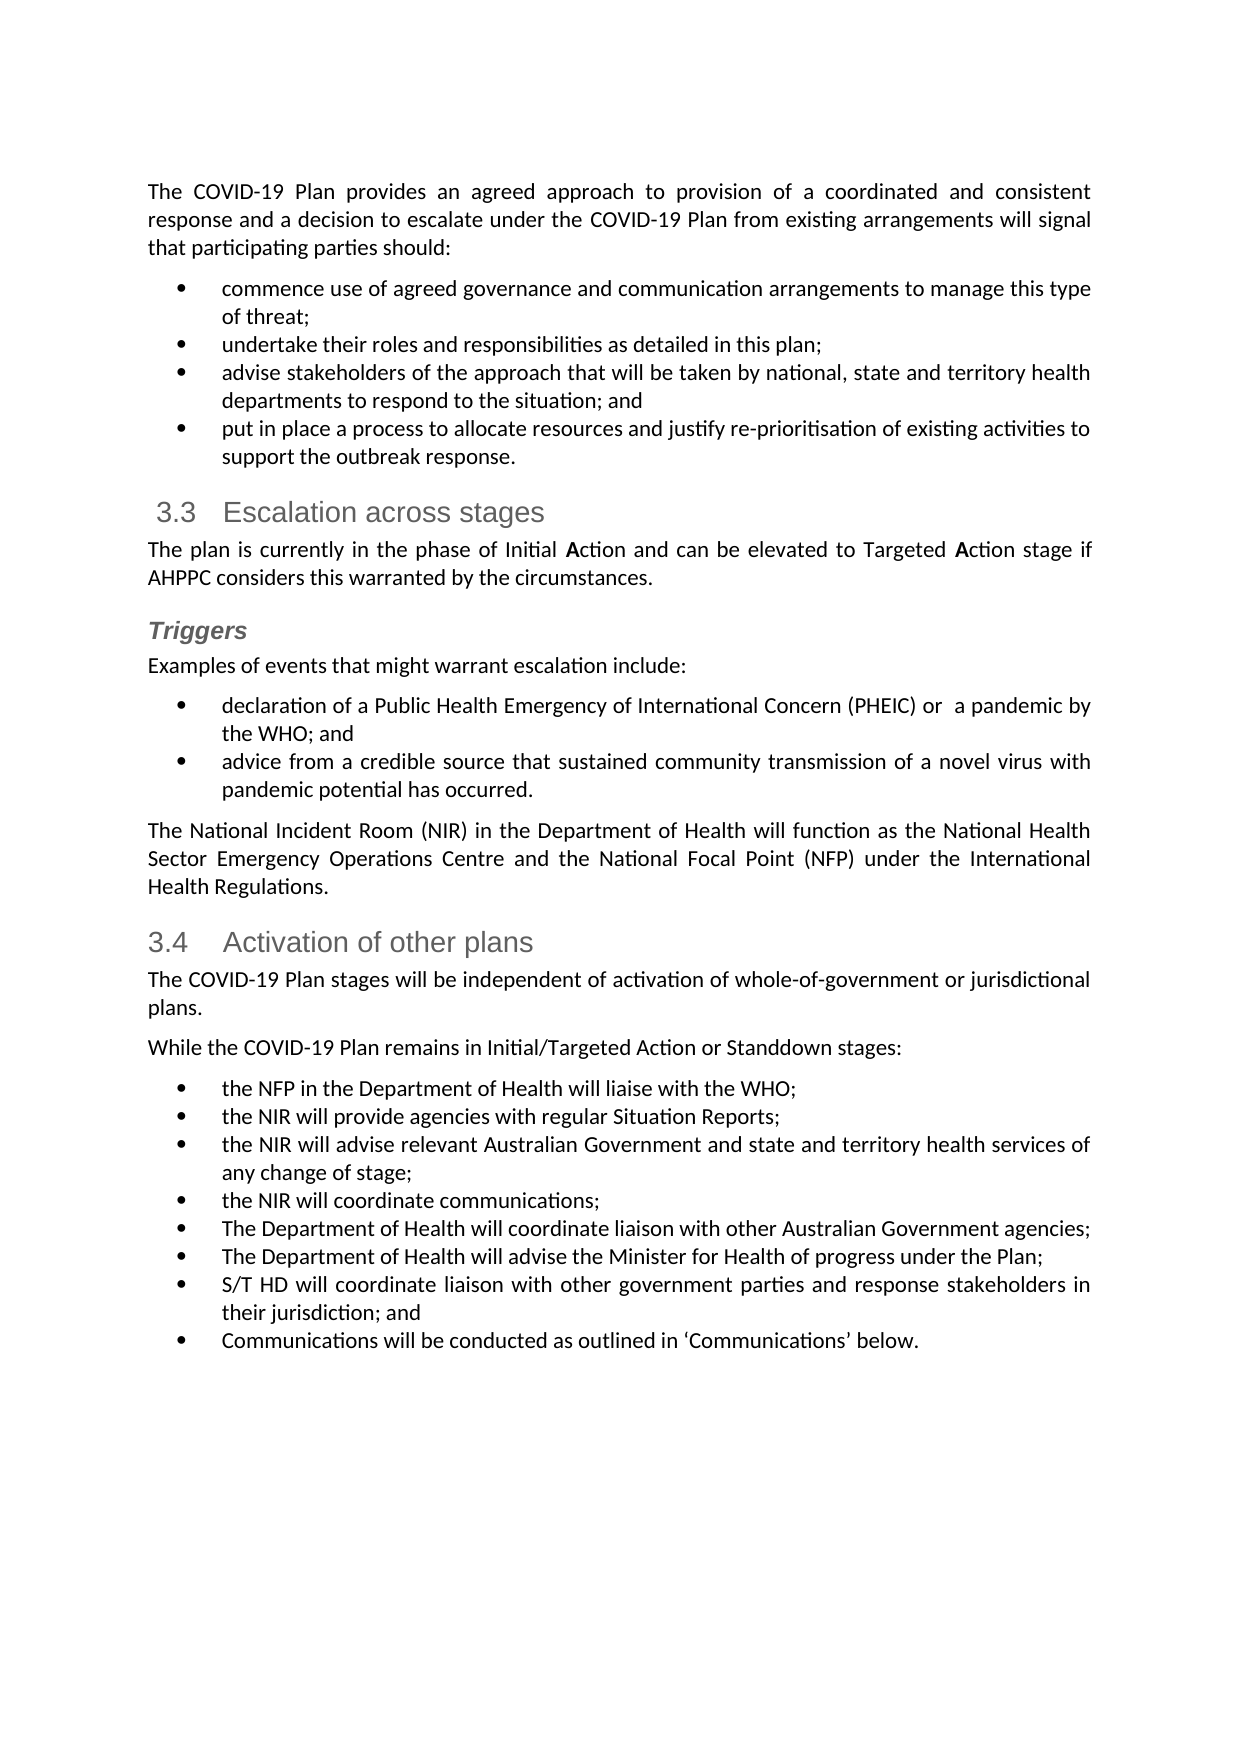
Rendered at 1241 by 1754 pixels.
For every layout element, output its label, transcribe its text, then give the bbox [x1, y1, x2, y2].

text Examples of events that might warrant escalation include: [148, 651, 1092, 679]
list commence use of agreed governance and communication arrangements to manage this type of threat; [177, 274, 1092, 330]
list the NFP in the Department of Health will liaise with the WHO; [177, 1074, 1092, 1102]
text The COVID-19 Plan provides an agreed approach to provision of a coordinated and consistent response and a decision to escalate under the COVID-19 Plan from existing arrangements will signal that participating parties should: [148, 177, 1092, 261]
list Communications will be conducted as outlined in ‘Communications’ below. [177, 1326, 1092, 1354]
text The COVID-19 Plan stages will be independent of activation of whole-of-government or jurisdictional plans. [148, 965, 1092, 1021]
list The Department of Health will advise the Minister for Health of progress under the Plan; [177, 1242, 1092, 1270]
list the NIR will provide agencies with regular Situation Reports; [177, 1102, 1092, 1130]
subtitle 3.4 Activation of other plans [148, 925, 1092, 958]
list undertake their roles and responsibilities as detailed in this plan; [177, 330, 1092, 358]
list put in place a process to allocate resources and justify re-prioritisation of existing activities to support the outbreak response. [177, 414, 1092, 470]
text While the COVID-19 Plan remains in Initial/Targeted Action or Standdown stages: [148, 1033, 1092, 1061]
list S/T HD will coordinate liaison with other government parties and response stakeholders in their jurisdiction; and [177, 1270, 1092, 1326]
text The plan is currently in the phase of Initial Action and can be elevated to Targeted Action stage if AHPPC considers this warranted by the circumstances. [148, 535, 1092, 591]
subtitle Triggers [148, 616, 1092, 644]
subtitle 3.3 Escalation across stages [148, 495, 1092, 528]
list declaration of a Public Health Emergency of International Concern (PHEIC) or a pandemic by the WHO; and [177, 691, 1092, 747]
list advise stakeholders of the approach that will be taken by national, state and territory health departments to respond to the situation; and [177, 358, 1092, 414]
list the NIR will advise relevant Australian Government and state and territory health services of any change of stage; [177, 1130, 1092, 1186]
list the NIR will coordinate communications; [177, 1186, 1092, 1214]
list The Department of Health will coordinate liaison with other Australian Government agencies; [177, 1214, 1092, 1242]
text The National Incident Room (NIR) in the Department of Health will function as the National Health Sector Emergency Operations Centre and the National Focal Point (NFP) under the International Health Regulations. [148, 816, 1092, 900]
list advice from a credible source that sustained community transmission of a novel virus with pandemic potential has occurred. [177, 747, 1092, 803]
